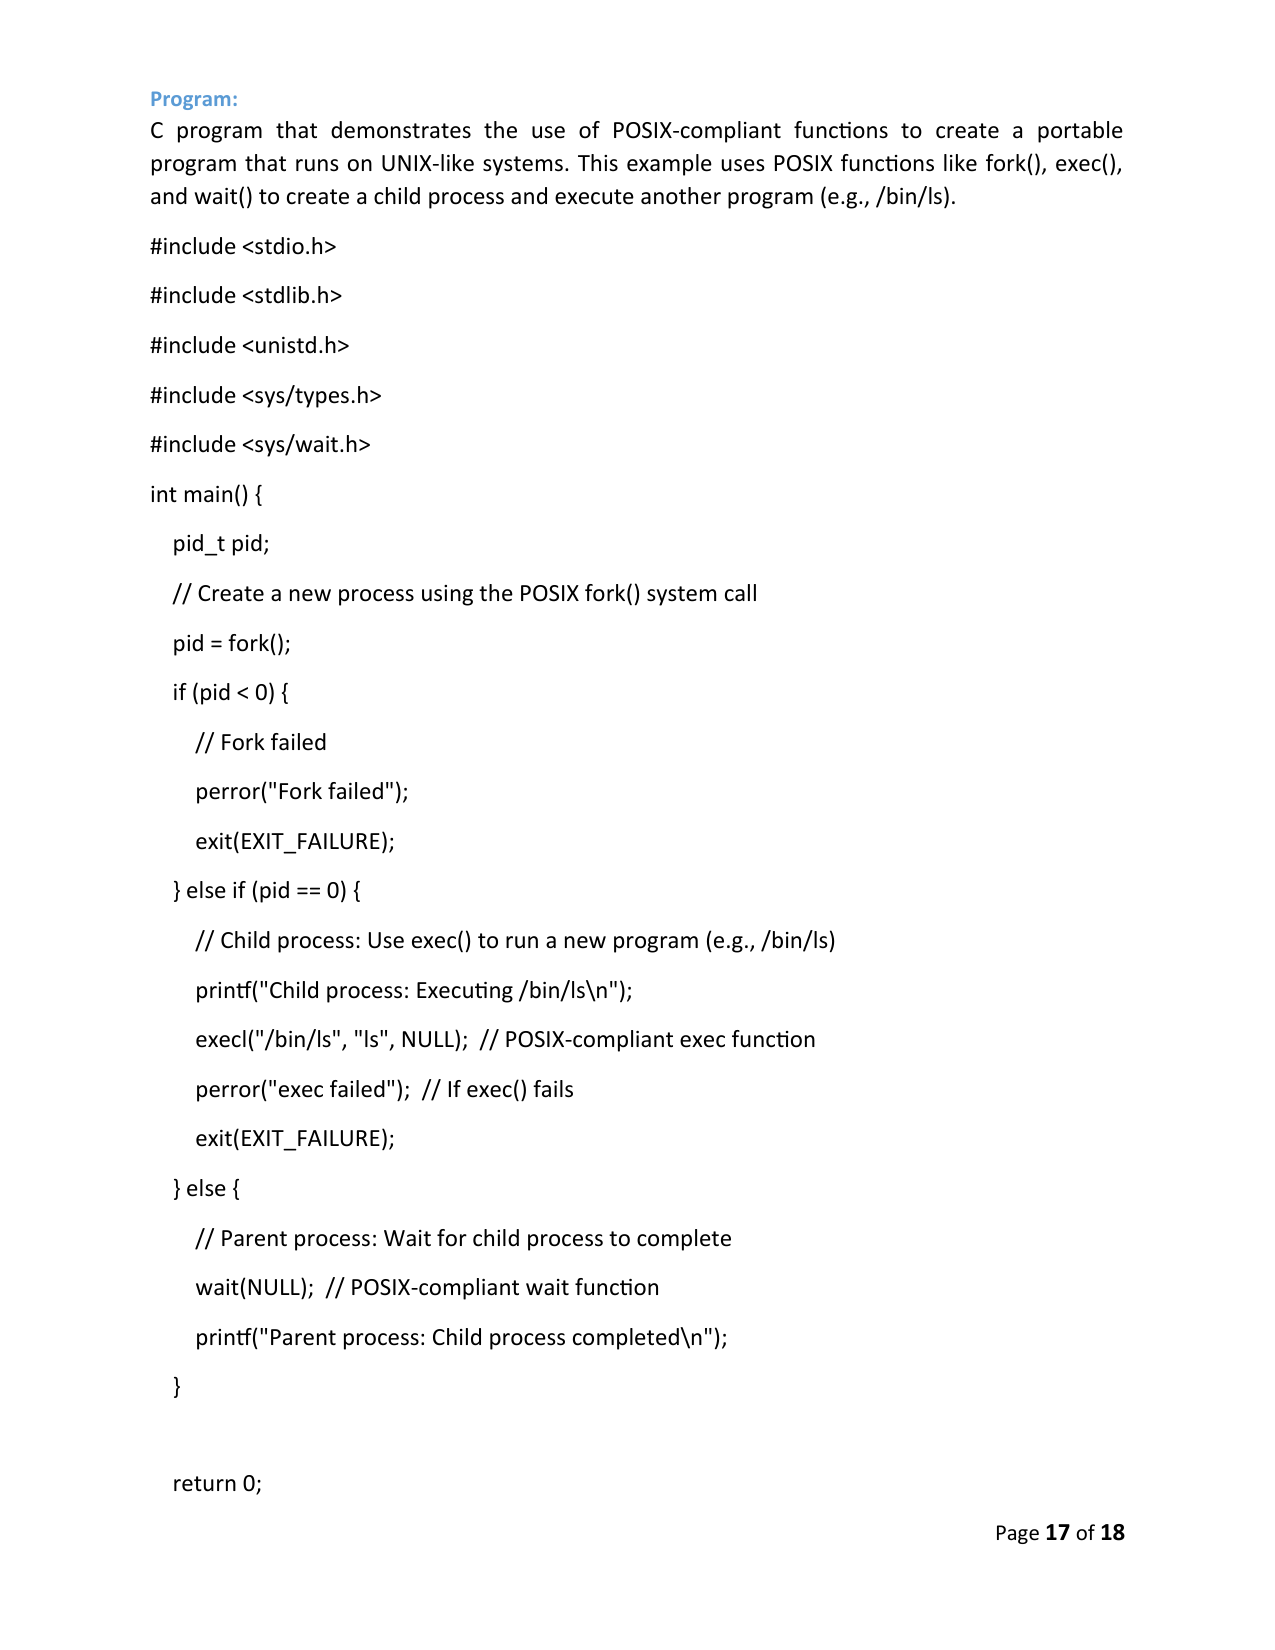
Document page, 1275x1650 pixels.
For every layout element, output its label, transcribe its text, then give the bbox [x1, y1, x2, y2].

text // Parent process: Wait for child process to complete [150, 1222, 1125, 1252]
text #include <sys/wait.h> [150, 428, 1125, 459]
text // Fork failed [150, 726, 1125, 756]
text // Child process: Use exec() to run a new program (e.g., /bin/ls) [150, 924, 1125, 955]
text exit(EXIT_FAILURE); [150, 825, 1125, 856]
text if (pid < 0) { [150, 676, 1125, 707]
text #include <unistd.h> [150, 329, 1125, 360]
text #include <sys/types.h> [150, 379, 1125, 409]
text wait(NULL); // POSIX-compliant wait function [150, 1271, 1125, 1302]
text printf("Parent process: Child process completed\n"); [150, 1321, 1125, 1351]
text #include <stdlib.h> [150, 279, 1125, 310]
text exit(EXIT_FAILURE); [150, 1122, 1125, 1153]
text } [150, 1370, 1125, 1401]
text execl("/bin/ls", "ls", NULL); // POSIX-compliant exec function [150, 1023, 1125, 1054]
text } else { [150, 1172, 1125, 1203]
text pid = fork(); [150, 627, 1125, 657]
text perror("exec failed"); // If exec() fails [150, 1073, 1125, 1103]
text // Create a new process using the POSIX fork() system call [150, 577, 1125, 608]
text } else if (pid == 0) { [150, 874, 1125, 905]
text C program that demonstrates the use of POSIX-compliant functions to create a portable program that runs on UNIX-like systems. This example uses POSIX functions like fork(), exec(), and wait() to create a child process and execute another program (e.g., /bin/ls). [150, 114, 1125, 211]
text #include <stdio.h> [150, 230, 1125, 261]
text perror("Fork failed"); [150, 775, 1125, 806]
text printf("Child process: Executing /bin/ls\n"); [150, 974, 1125, 1004]
text int main() { [150, 478, 1125, 508]
text pid_t pid; [150, 527, 1125, 558]
text return 0; [150, 1467, 1125, 1497]
subtitle Program: [150, 84, 1125, 112]
